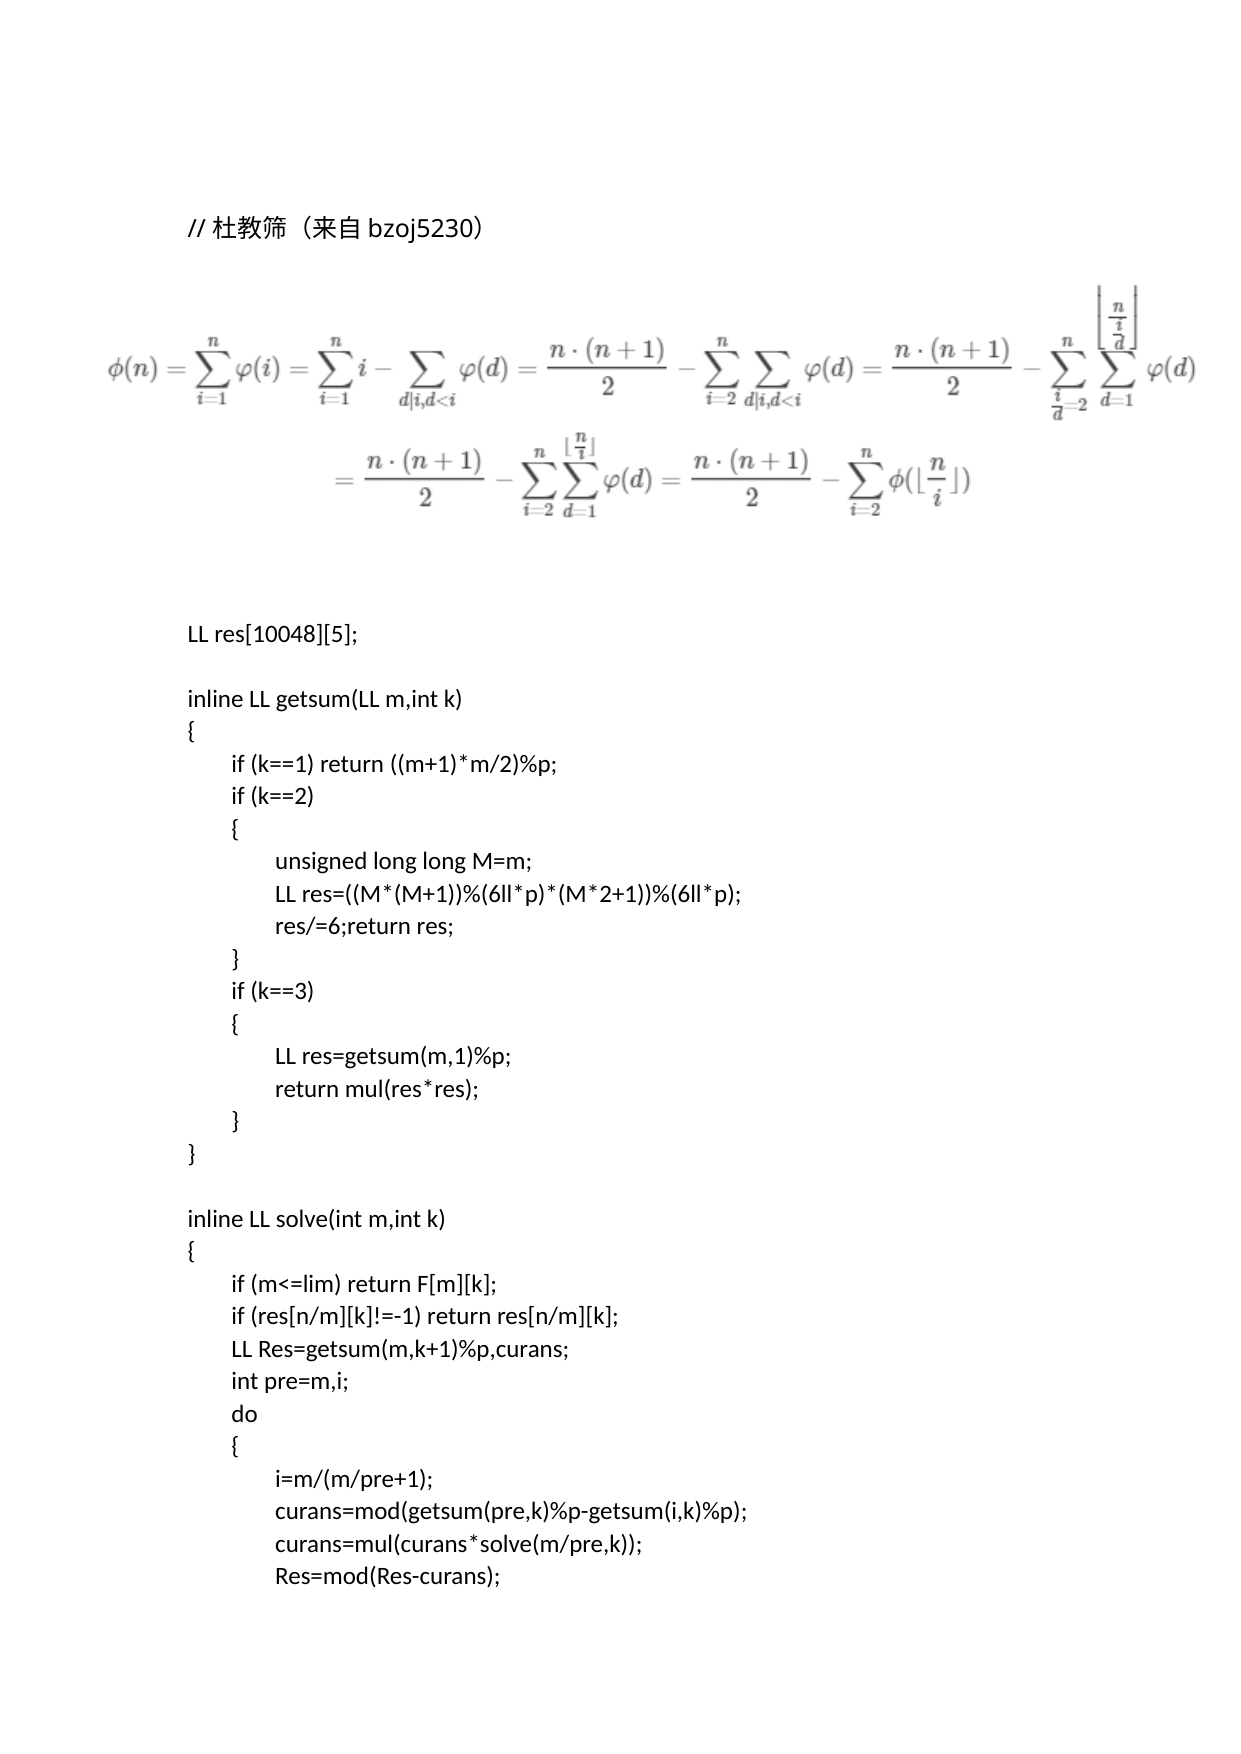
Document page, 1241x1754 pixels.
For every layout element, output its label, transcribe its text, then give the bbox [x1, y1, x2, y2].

text if (k==1) return ((m+1)*m/2)%p; [187, 747, 1053, 779]
text res/=6;return res; [187, 909, 1053, 942]
text do [187, 1397, 1053, 1429]
text curans=mul(curans*solve(m/pre,k)); [187, 1527, 1053, 1559]
text } [187, 1137, 1053, 1169]
text Res=mod(Res-curans); [187, 1559, 1053, 1592]
text { [187, 1007, 1053, 1039]
text LL res=((M*(M+1))%(6ll*p)*(M*2+1))%(6ll*p); [187, 877, 1053, 909]
text LL Res=getsum(m,k+1)%p,curans; [187, 1332, 1053, 1364]
text // 杜教筛（来自bzoj5230） [10, 194, 1053, 259]
text inline LL solve(int m,int k) [187, 1202, 1053, 1234]
text curans=mod(getsum(pre,k)%p-getsum(i,k)%p); [187, 1494, 1053, 1527]
text return mul(res*res); [187, 1072, 1053, 1104]
text i=m/(m/pre+1); [187, 1462, 1053, 1494]
text { [187, 1234, 1053, 1267]
text { [187, 812, 1053, 844]
text int pre=m,i; [187, 1364, 1053, 1397]
text if (k==3) [187, 974, 1053, 1007]
text } [187, 1104, 1053, 1137]
text unsigned long long M=m; [187, 844, 1053, 877]
picture [0, 259, 1241, 555]
text if (k==2) [187, 779, 1053, 812]
text } [187, 942, 1053, 974]
text { [187, 714, 1053, 747]
text inline LL getsum(LL m,int k) [187, 682, 1053, 714]
text if (res[n/m][k]!=-1) return res[n/m][k]; [187, 1299, 1053, 1332]
text if (m<=lim) return F[m][k]; [187, 1267, 1053, 1299]
text { [187, 1429, 1053, 1462]
text LL res=getsum(m,1)%p; [187, 1039, 1053, 1072]
text LL res[10048][5]; [187, 617, 1053, 649]
